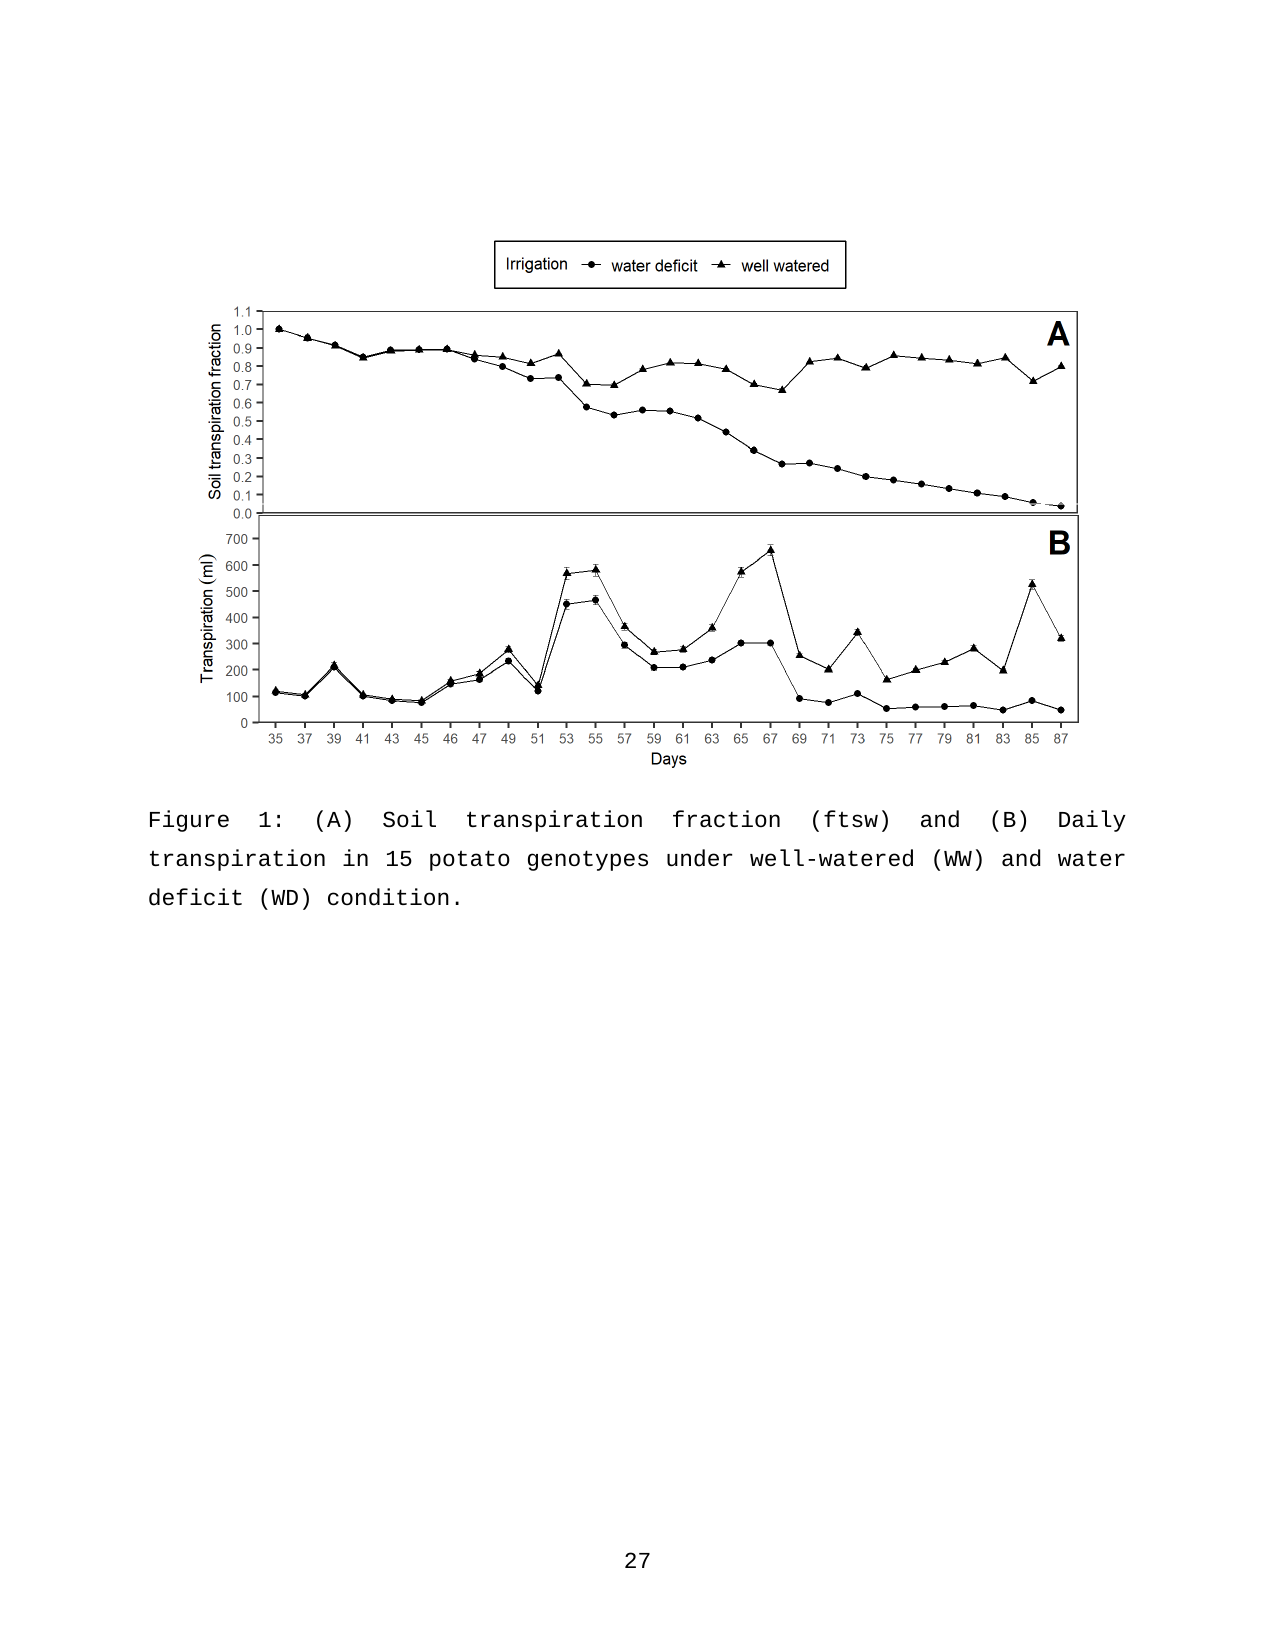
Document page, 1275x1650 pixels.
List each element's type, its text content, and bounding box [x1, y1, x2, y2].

picture [186, 224, 1089, 783]
text Figure 1: (A) Soil transpiration fraction (ftsw) and (B) Daily transpiration in 15 potato genotypes under well-watered (WW) and water deficit (WD) condition. [148, 808, 1127, 912]
